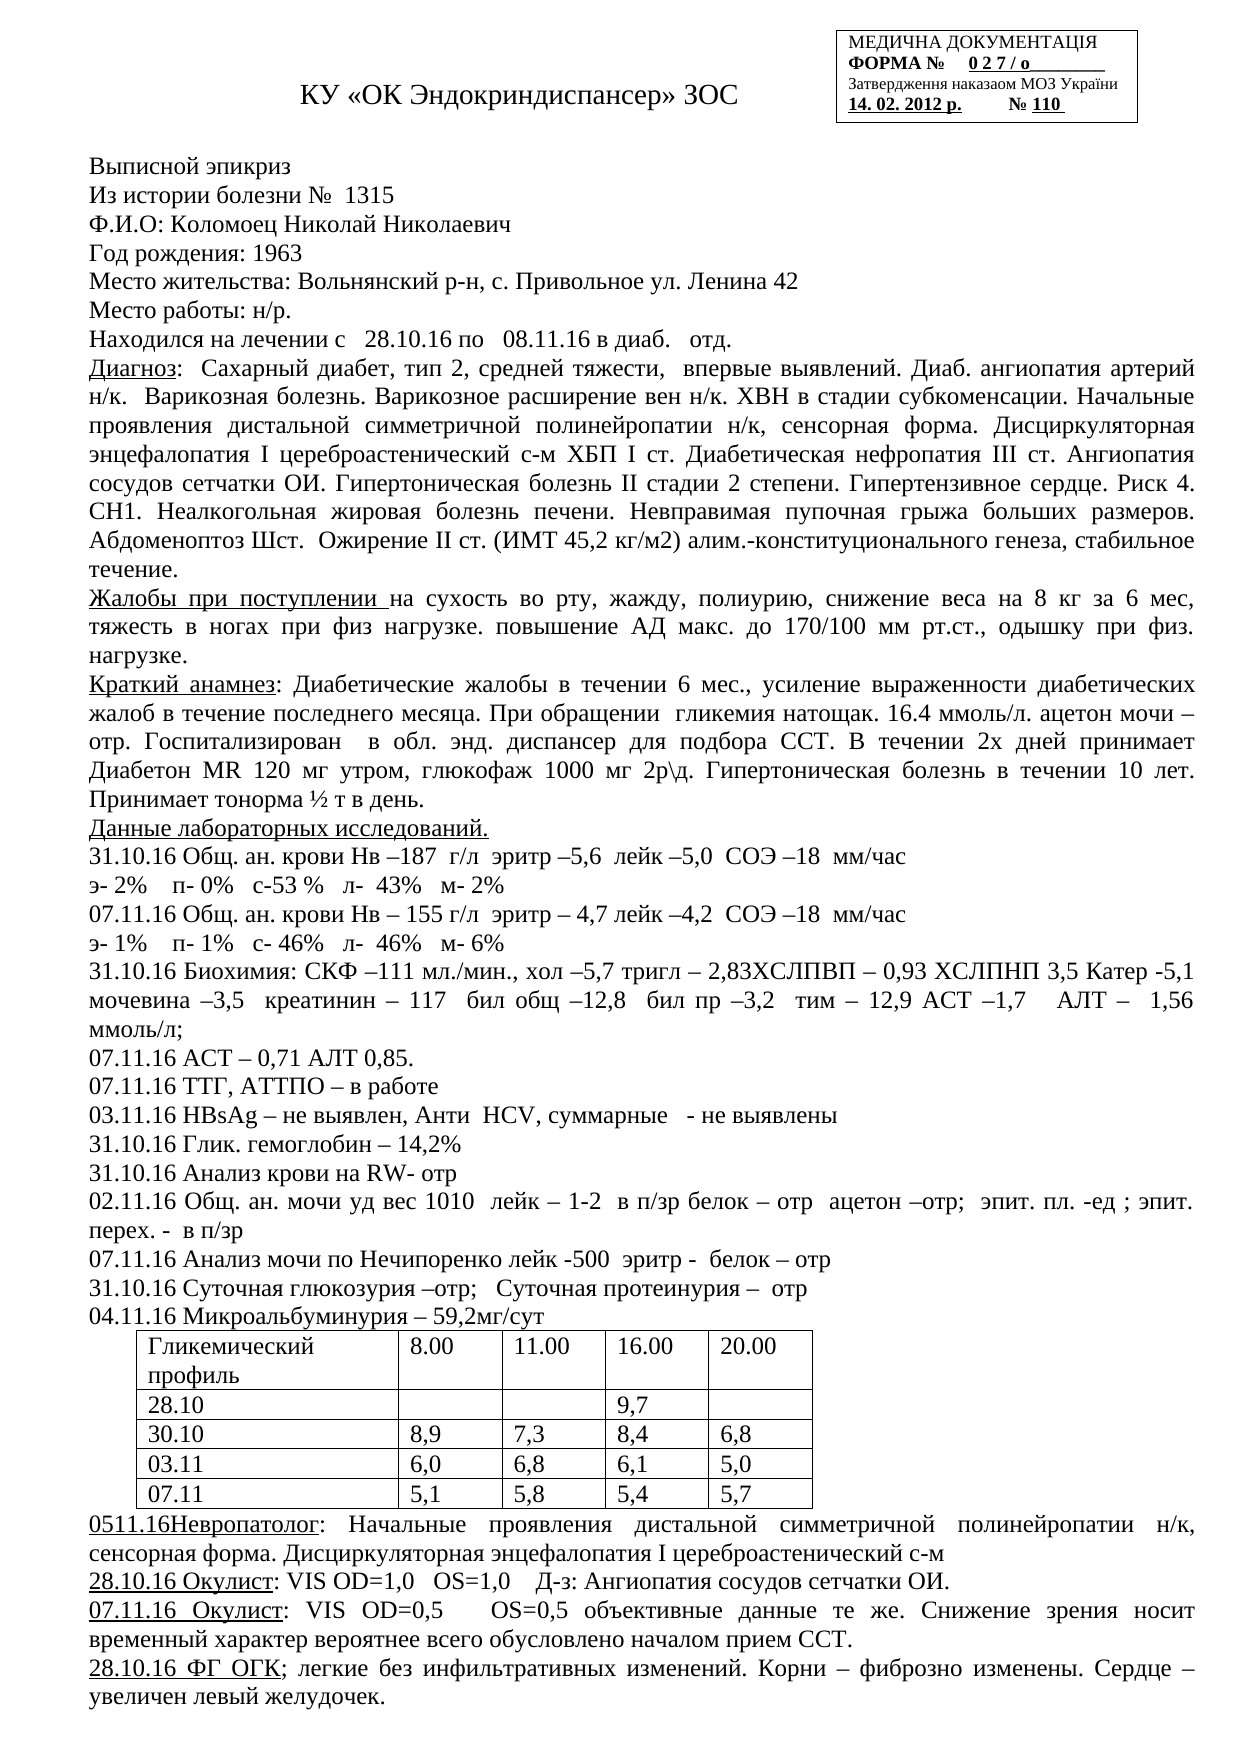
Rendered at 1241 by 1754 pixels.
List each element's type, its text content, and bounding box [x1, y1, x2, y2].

table_cell 6,0 [399, 1449, 502, 1478]
table_header Гликемический профиль [137, 1331, 398, 1389]
text 07.11.16 АСТ – 0,71 АЛТ 0,85. [89, 1043, 1196, 1071]
text 31.10.16 Биохимия: СКФ –111 мл./мин., хол –5,7 тригл – 2,83ХСЛПВП – 0,93 ХСЛПНП 3,5 Катер -5,1 мочевина –3,5 креатинин – 117 бил общ –12,8 бил пр –3,2 тим – 12,9 АСТ –1,7 АЛТ – 1,56 ммоль/л; [89, 956, 1196, 1043]
table_cell 8,4 [606, 1420, 708, 1448]
table_cell 9,7 [606, 1390, 708, 1418]
text Место работы: н/р. [89, 295, 1196, 324]
table_cell 6,8 [503, 1449, 605, 1478]
subtitle 04.11.16 Микроальбуминурия – 59,2мг/сут [89, 1301, 1196, 1330]
text 03.11.16 НВsАg – не выявлен, Анти НСV, суммарные - не выявлены [89, 1100, 1196, 1129]
table_cell 07.11 [137, 1479, 398, 1508]
table_header 8.00 [399, 1331, 502, 1389]
text Данные лабораторных исследований. [89, 813, 1196, 841]
table_cell 5,7 [709, 1479, 812, 1508]
table_cell 6,1 [606, 1449, 708, 1478]
text 07.11.16 Анализ мочи по Нечипоренко лейк -500 эритр - белок – отр [89, 1244, 1196, 1273]
text 0511.16Невропатолог: Начальные проявления дистальной симметричной полинейропатии н/к, сенсорная форма. Дисциркуляторная энцефалопатия I цереброастенический с-м [89, 1509, 1196, 1566]
text Краткий анамнез: Диабетические жалобы в течении 6 мес., усиление выраженности диабетических жалоб в течение последнего месяца. При обращении гликемия натощак. 16.4 ммоль/л. ацетон мочи – отр. Госпитализирован в обл. энд. диспансер для подбора ССТ. В течении 2х дней принимает Диабетон MR 120 мг утром, глюкофаж 1000 мг 2р\д. Гипертоническая болезнь в течении 10 лет. Принимает тонорма ½ т в день. [89, 669, 1196, 813]
table_cell [709, 1390, 812, 1418]
text Жалобы при поступлении на сухость во рту, жажду, полиурию, снижение веса на 8 кг за 6 мес, тяжесть в ногах при физ нагрузке. повышение АД макс. до 170/100 мм рт.ст., одышку при физ. нагрузке. [89, 583, 1196, 669]
text 07.11.16 ТТГ, АТТПО – в работе [89, 1071, 1196, 1100]
text 07.11.16 Общ. ан. крови Нв – 155 г/л эритр – 4,7 лейк –4,2 СОЭ –18 мм/час [89, 899, 1196, 928]
text Место жительства: Вольнянский р-н, с. Привольное ул. Ленина 42 [89, 266, 1196, 295]
table_cell 30.10 [137, 1420, 398, 1448]
text Год рождения: 1963 [89, 238, 1196, 266]
table_cell 6,8 [709, 1420, 812, 1448]
table_header 11.00 [503, 1331, 605, 1389]
text 31.10.16 Глик. гемоглобин – 14,2% [89, 1129, 1196, 1158]
table_cell [503, 1390, 605, 1418]
table_cell 28.10 [137, 1390, 398, 1418]
subtitle Из истории болезни № 1315 [89, 180, 1196, 209]
text 31.10.16 Анализ крови на RW- отр [89, 1158, 1196, 1186]
table_cell 5,1 [399, 1479, 502, 1508]
subtitle Выписной эпикриз [89, 151, 1202, 180]
text 28.10.16 ФГ ОГК; легкие без инфильтративных изменений. Корни – фиброзно изменены. Сердце – увеличен левый желудочек. [89, 1653, 1196, 1710]
table_cell 8,9 [399, 1420, 502, 1448]
table_cell [399, 1390, 502, 1418]
table_cell 5,0 [709, 1449, 812, 1478]
text 28.10.16 Окулист: VIS OD=1,0 OS=1,0 Д-з: Ангиопатия сосудов сетчатки ОИ. [89, 1566, 1196, 1595]
text Диагноз: Сахарный диабет, тип 2, средней тяжести, впервые выявлений. Диаб. ангиопатия артерий н/к. Варикозная болезнь. Варикозное расширение вен н/к. ХВН в стадии субкоменсации. Начальные проявления дистальной симметричной полинейропатии н/к, сенсорная форма. Дисциркуляторная энцефалопатия I цереброастенический с-м ХБП I ст. Диабетическая нефропатия III ст. Ангиопатия сосудов сетчатки ОИ. Гипертоническая болезнь II стадии 2 степени. Гипертензивное сердце. Риск 4. СН1. Неалкогольная жировая болезнь печени. Невправимая пупочная грыжа больших размеров. Абдоменоптоз Шст. Ожирение II ст. (ИМТ 45,2 кг/м2) алим.-конституционального генеза, стабильное течение. [89, 353, 1196, 583]
text 31.10.16 Суточная глюкозурия –отр; Суточная протеинурия – отр [89, 1273, 1196, 1301]
text э- 1% п- 1% с- 46% л- 46% м- 6% [89, 928, 1196, 956]
table_cell 5,4 [606, 1479, 708, 1508]
subtitle 02.11.16 Общ. ан. мочи уд вес 1010 лейк – 1-2 в п/зр белок – отр ацетон –отр; эпит. пл. -ед ; эпит. перех. - в п/зр [89, 1186, 1196, 1244]
text э- 2% п- 0% с-53 % л- 43% м- 2% [89, 870, 1196, 899]
table_cell 7,3 [503, 1420, 605, 1448]
subtitle Ф.И.О: Коломоец Николай Николаевич [89, 209, 1196, 238]
table_cell 5,8 [503, 1479, 605, 1508]
table_header 20.00 [709, 1331, 812, 1389]
text 07.11.16 Окулист: VIS OD=0,5 OS=0,5 объективные данные те же. Снижение зрения носит временный характер вероятнее всего обусловлено началом прием ССТ. [89, 1595, 1196, 1653]
table_cell 03.11 [137, 1449, 398, 1478]
table_header 16.00 [606, 1331, 708, 1389]
text 31.10.16 Общ. ан. крови Нв –187 г/л эритр –5,6 лейк –5,0 СОЭ –18 мм/час [89, 841, 1196, 870]
text Находился на лечении с 28.10.16 по 08.11.16 в диаб. отд. [89, 324, 1196, 353]
